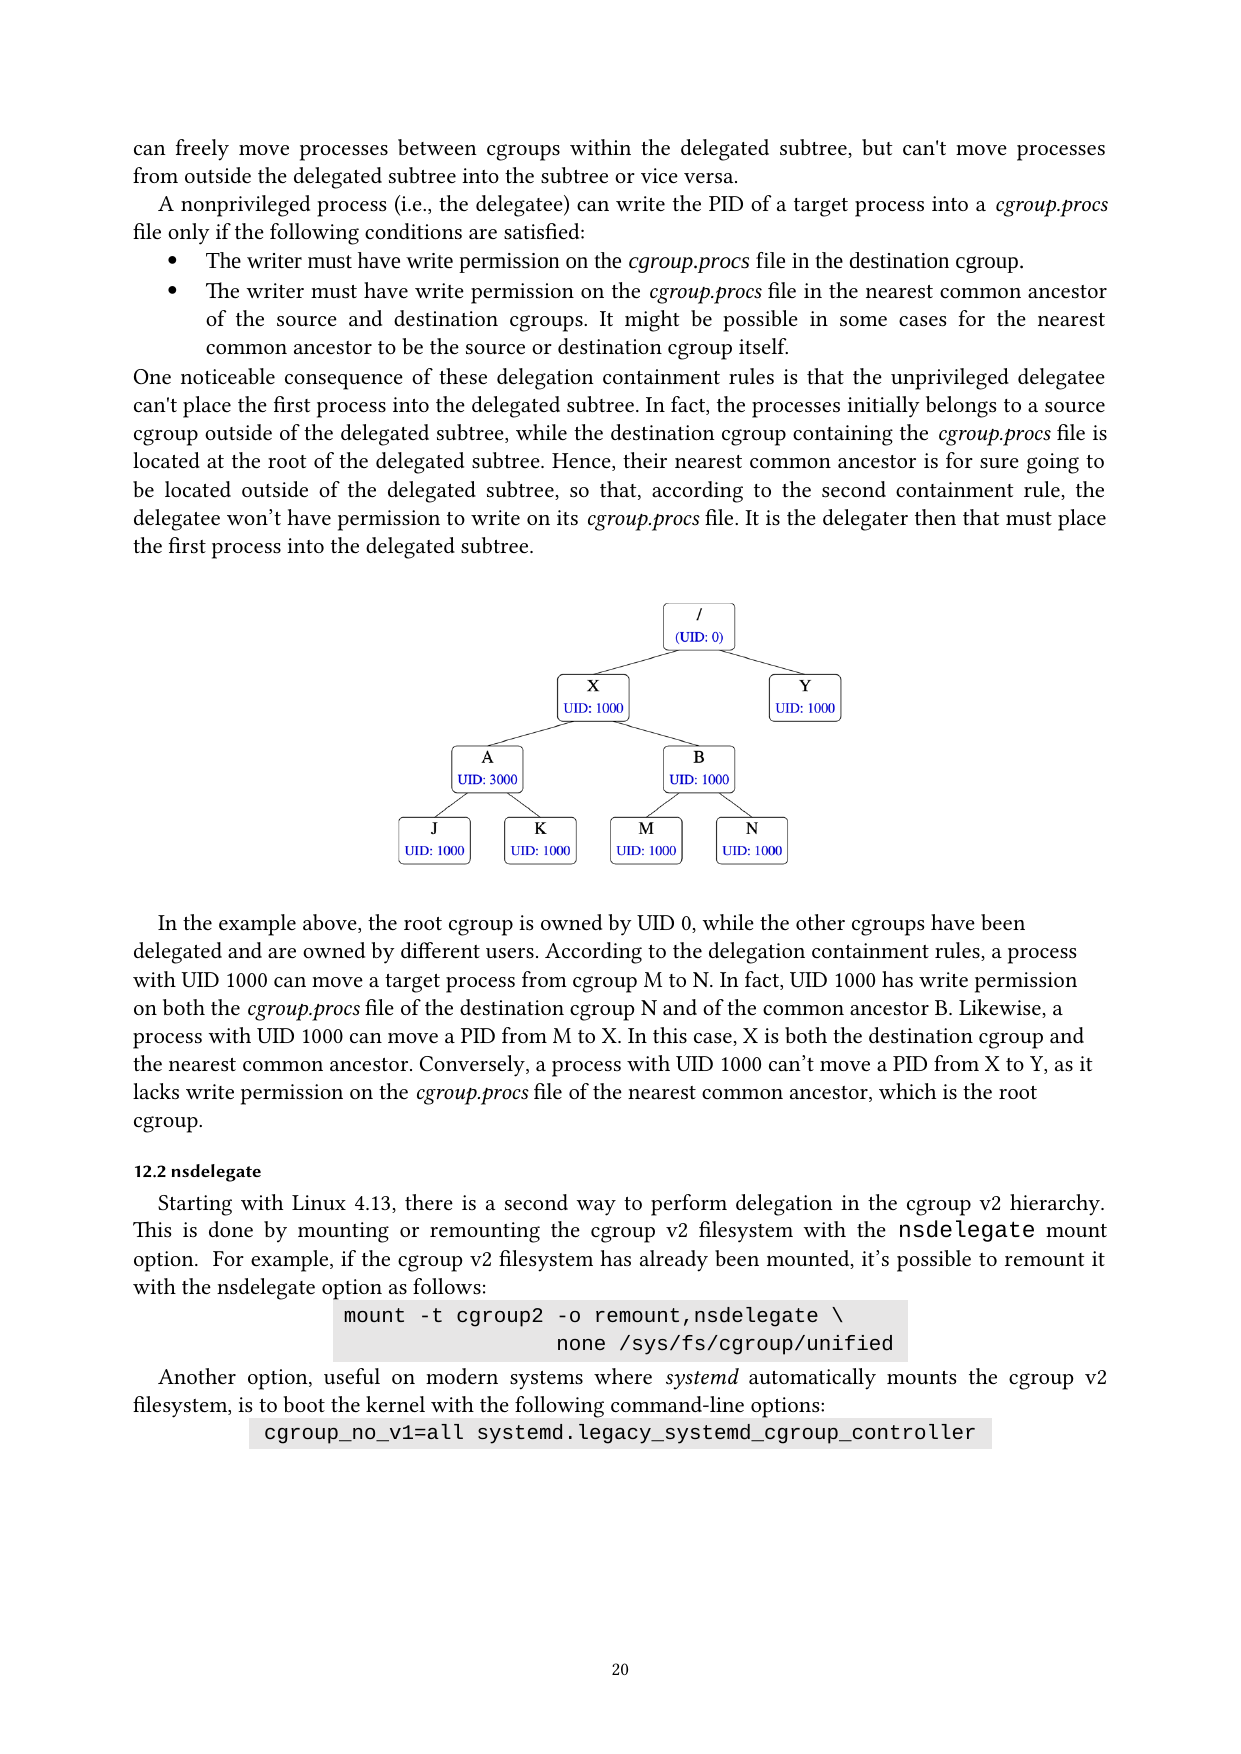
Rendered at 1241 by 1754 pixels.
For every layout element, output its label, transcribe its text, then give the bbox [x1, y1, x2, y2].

text nsdelegate [133, 1158, 1107, 1182]
text Starting with Linux 4.13, there is a second way to perform delegation in the cgroup v2 hierarchy. This is done by mounting or remounting the cgroup v2 filesystem with the nsdelegate mount option. For example, if the cgroup v2 filesystem has already been mounted, it’s possible to remount it with the nsdelegate option as follows: [133, 1188, 1107, 1300]
list The writer must have write permission on the cgroup.procs file in the destination cgroup. [168, 245, 1107, 273]
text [133, 133, 1107, 189]
list The writer must have write permission on the cgroup.procs file in the nearest common ancestor of the source and destination cgroups. It might be possible in some cases for the nearest common ancestor to be the source or destination cgroup itself. [168, 276, 1107, 360]
table_header cgroup_no_v1=all systemd.legacy_systemd_cgroup_controller [249, 1418, 992, 1449]
text Another option, useful on modern systems where systemd automatically mounts the cgroup v2 filesystem, is to boot the kernel with the following command-line options: [133, 1362, 1107, 1418]
text In the example above, the root cgroup is owned by UID 0, while the other cgroups have been delegated and are owned by different users. According to the delegation containment rules, a process with UID 1000 can move a target process from cgroup M to N. In fact, UID 1000 has write permission on both the cgroup.procs file of the destination cgroup N and of the common ancestor B. Likewise, a process with UID 1000 can move a PID from M to X. In this case, X is both the destination cgroup and the nearest common ancestor. Conversely, a process with UID 1000 can’t move a PID from X to Y, as it lacks write permission on the cgroup.procs file of the nearest common ancestor, which is the root cgroup. [133, 908, 1107, 1133]
picture [388, 591, 852, 876]
text A nonprivileged process (i.e., the delegatee) can write the PID of a target process into a cgroup.procs file only if the following conditions are satisfied: [133, 189, 1107, 245]
text One noticeable consequence of these delegation containment rules is that the unprivileged delegatee can't place the first process into the delegated subtree. In fact, the processes initially belongs to a source cgroup outside of the delegated subtree, while the destination cgroup containing the cgroup.procs file is located at the root of the delegated subtree. Hence, their nearest common ancestor is for sure going to be located outside of the delegated subtree, so that, according to the second containment rule, the delegatee won’t have permission to write on its cgroup.procs file. It is the delegater then that must place the first process into the delegated subtree. [133, 362, 1107, 559]
table_header mount -t cgroup2 -o remount,nsdelegate \ none /sys/fs/cgroup/unified [333, 1300, 908, 1362]
